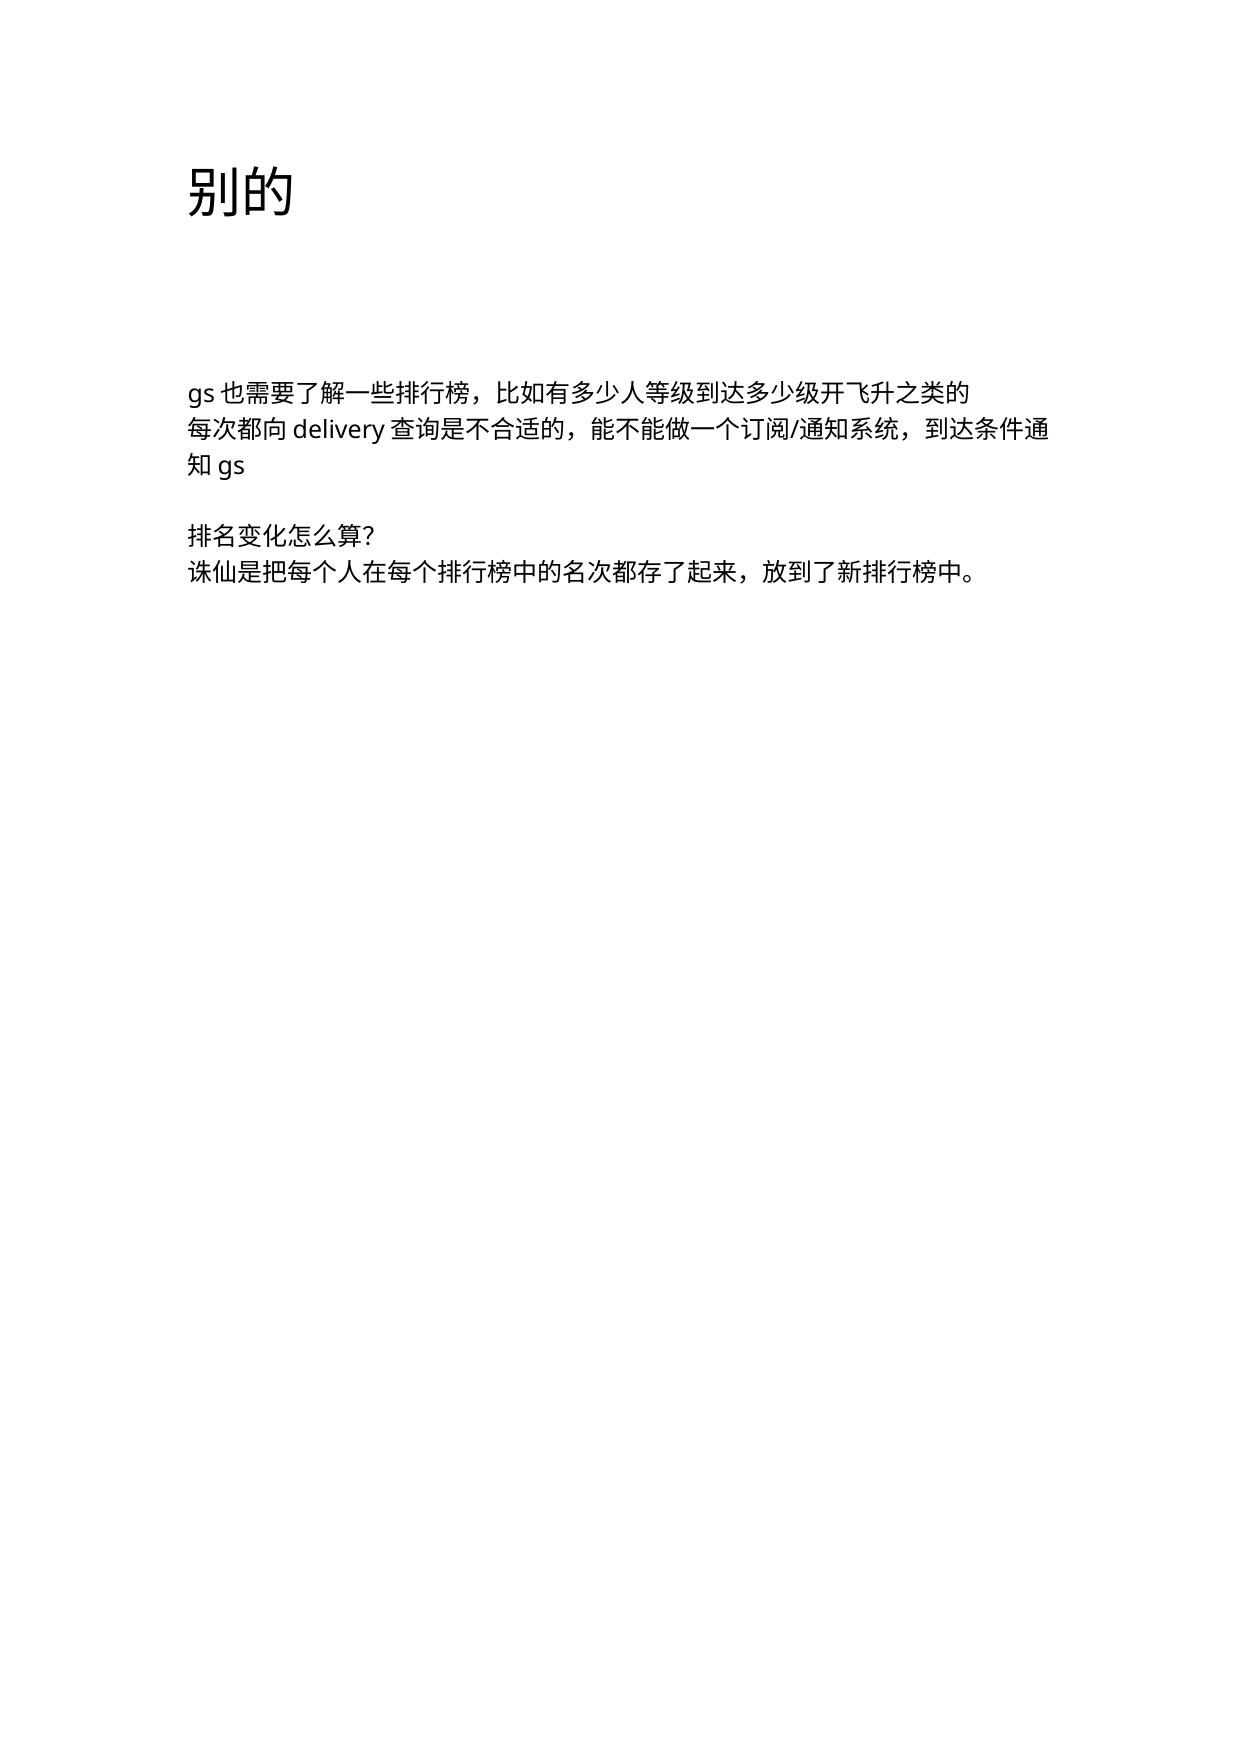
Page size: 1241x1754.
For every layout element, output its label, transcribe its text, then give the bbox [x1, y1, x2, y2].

text 每次都向delivery查询是不合适的，能不能做一个订阅/通知系统，到达条件通知gs [187, 409, 1053, 482]
text 诛仙是把每个人在每个排行榜中的名次都存了起来，放到了新排行榜中。 [187, 552, 1053, 589]
text 排名变化怎么算？ [187, 516, 1053, 552]
text 别的 [187, 150, 1053, 228]
text gs也需要了解一些排行榜，比如有多少人等级到达多少级开飞升之类的 [187, 373, 1053, 409]
